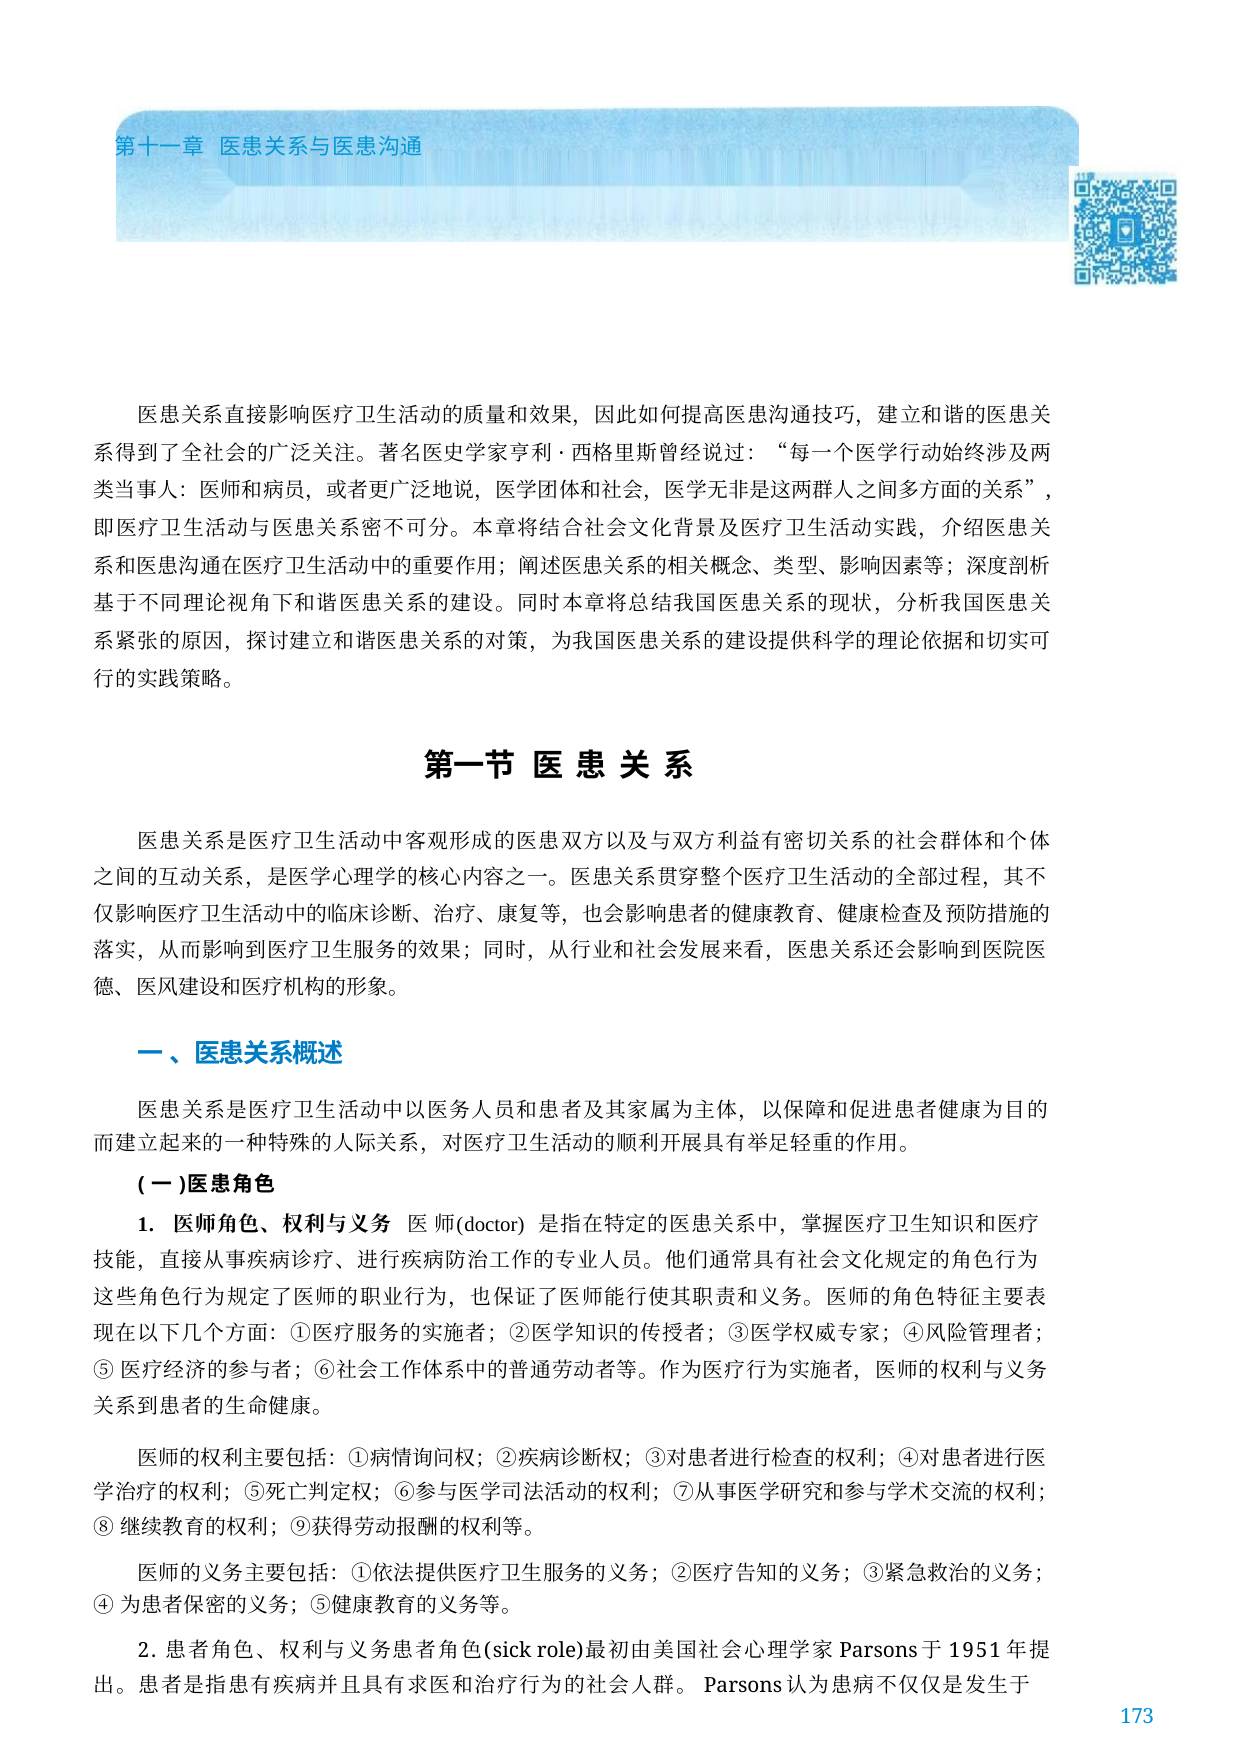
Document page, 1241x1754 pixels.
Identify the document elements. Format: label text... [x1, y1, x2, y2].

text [94, 1633, 1052, 1698]
text 1. 医师角色、权利与义务 医 师(doctor) 是指在特定的医患关系中，掌握医疗卫生知识和医疗 技能，直接从事疾病诊疗、进行疾病防治工作的专业人员。他们通常具有社会文化规定的角色行为 这些角色行为规定了医师的职业行为，也保证了医师能行使其职责和义务。医师的角色特征主要表 现在以下几个方面：①医疗服务的实施者；②医学知识的传授者；③医学权威专家；④风险管理者； ⑤ 医疗经济的参与者；⑥社会工作体系中的普通劳动者等。作为医疗行为实施者，医师的权利与义务 关系到患者的生命健康。 [94, 1207, 1059, 1419]
text 医患关系是医疗卫生活动中以医务人员和患者及其家属为主体，以保障和促进患者健康为目的 而建立起来的一种特殊的人际关系，对医疗卫生活动的顺利开展具有举足轻重的作用。 [94, 1094, 1050, 1156]
picture [116, 106, 1182, 287]
text 医患关系直接影响医疗卫生活动的质量和效果，因此如何提高医患沟通技巧，建立和谐的医患关 系得到了全社会的广泛关注。著名医史学家亨利 · 西格里斯曾经说过：“每一个医学行动始终涉及两 类当事人：医师和病员，或者更广泛地说，医学团体和社会，医学无非是这两群人之间多方面的关系”, 即医疗卫生活动与医患关系密不可分。本章将结合社会文化背景及医疗卫生活动实践，介绍医患关 系和医患沟通在医疗卫生活动中的重要作用；阐述医患关系的相关概念、类型、影响因素等；深度剖析 基于不同理论视角下和谐医患关系的建设。同时本章将总结我国医患关系的现状，分析我国医患关 系紧张的原因，探讨建立和谐医患关系的对策，为我国医患关系的建设提供科学的理论依据和切实可 行的实践策略。 [94, 398, 1051, 692]
text ( 一 )医患角色 [138, 1169, 1182, 1197]
text 医师的权利主要包括：①病情询问权；②疾病诊断权；③对患者进行检查的权利；④对患者进行医 学治疗的权利；⑤死亡判定权；⑥参与医学司法活动的权利；⑦从事医学研究和参与学术交流的权利； ⑧ 继续教育的权利；⑨获得劳动报酬的权利等。 [94, 1441, 1059, 1540]
text 医师的义务主要包括：①依法提供医疗卫生服务的义务；②医疗告知的义务；③紧急救治的义务； ④ 为患者保密的义务；⑤健康教育的义务等。 [94, 1557, 1057, 1618]
text 医患关系是医疗卫生活动中客观形成的医患双方以及与双方利益有密切关系的社会群体和个体 之间的互动关系，是医学心理学的核心内容之一。医患关系贯穿整个医疗卫生活动的全部过程，其不 仅影响医疗卫生活动中的临床诊断、治疗、康复等，也会影响患者的健康教育、健康检查及预防措施的 落实，从而影响到医疗卫生服务的效果；同时，从行业和社会发展来看，医患关系还会影响到医院医 德、医风建设和医疗机构的形象。 [94, 824, 1050, 1000]
text 一 、医患关系概述 [138, 1035, 1182, 1069]
text 第一节 医 患 关 系 [423, 743, 1182, 785]
